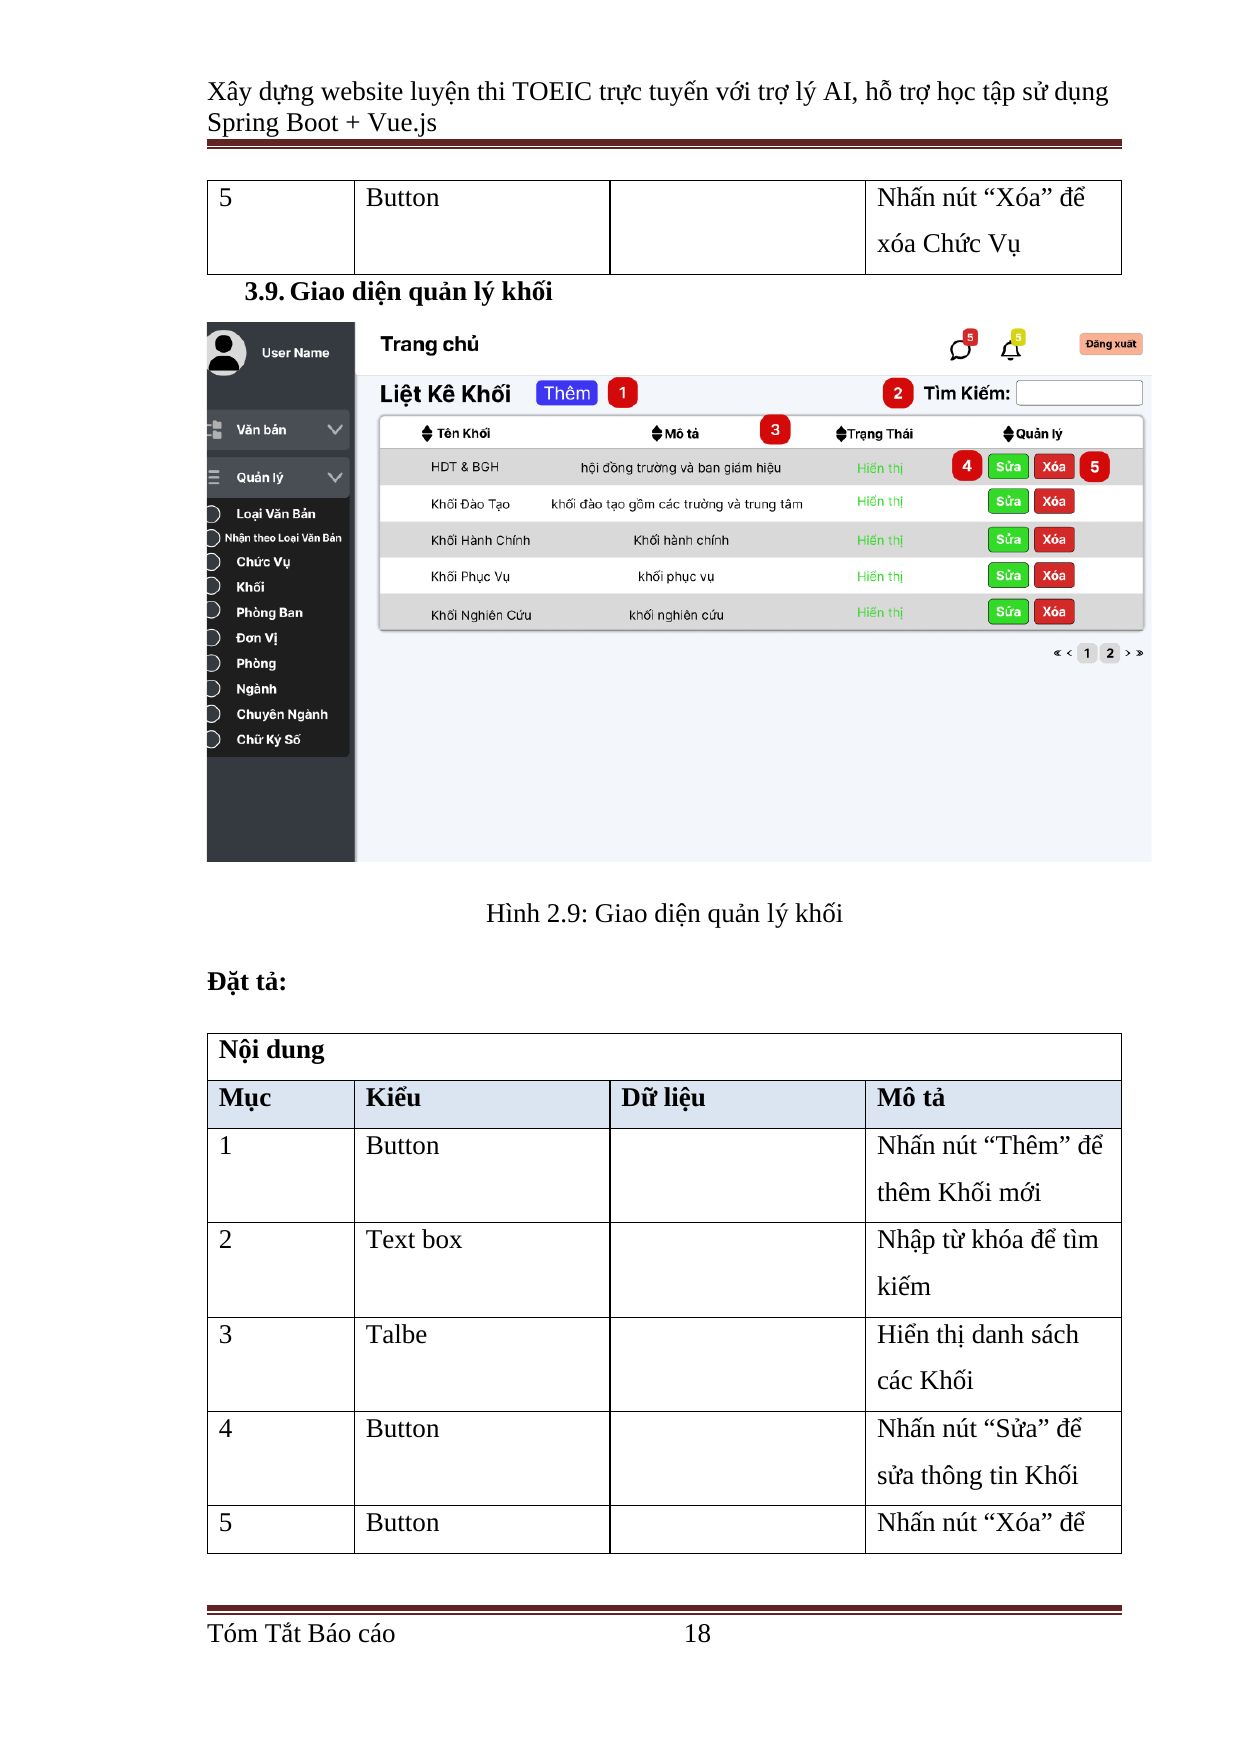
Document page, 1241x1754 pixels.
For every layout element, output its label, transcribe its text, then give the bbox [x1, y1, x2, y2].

table_cell Button [355, 1412, 609, 1505]
text Đặt tả: [207, 965, 1122, 996]
table_cell Nhấn nút “Xóa” để xóa Chức Vụ [866, 181, 1121, 274]
table_cell 2 [208, 1223, 354, 1317]
picture [206, 322, 1152, 862]
text Hình 2.9: Giao diện quản lý khối [207, 897, 1122, 929]
table_cell Button [355, 1129, 609, 1222]
table_cell [611, 1412, 865, 1505]
table_cell Nhập từ khóa để tìm kiếm [866, 1223, 1121, 1317]
table_cell Mục [208, 1081, 354, 1128]
table_cell Button [355, 1506, 609, 1553]
table_cell [611, 181, 865, 274]
table_cell Mô tả [866, 1081, 1121, 1128]
table_cell [611, 1506, 865, 1553]
list Giao diện quản lý khối [244, 275, 1122, 306]
table_cell [611, 1223, 865, 1317]
table_cell 3 [208, 1318, 354, 1411]
table_cell Dữ liệu [611, 1081, 865, 1128]
table_cell Talbe [355, 1318, 609, 1411]
table_cell 1 [208, 1129, 354, 1222]
table_cell [611, 1129, 865, 1222]
table_cell 5 [208, 181, 354, 274]
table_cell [866, 1506, 1121, 1553]
table_cell Kiểu [355, 1081, 609, 1128]
table_cell 4 [208, 1412, 354, 1505]
table_cell Text box [355, 1223, 609, 1317]
table_cell 5 [208, 1506, 354, 1553]
table_cell Hiển thị danh sách các Khối [866, 1318, 1121, 1411]
table_cell Nhấn nút “Sửa” để sửa thông tin Khối [866, 1412, 1121, 1505]
table_cell Nhấn nút “Thêm” để thêm Khối mới [866, 1129, 1121, 1222]
table_header Nội dung [208, 1034, 1121, 1080]
table_cell Button [355, 181, 609, 274]
table_cell [611, 1318, 865, 1411]
